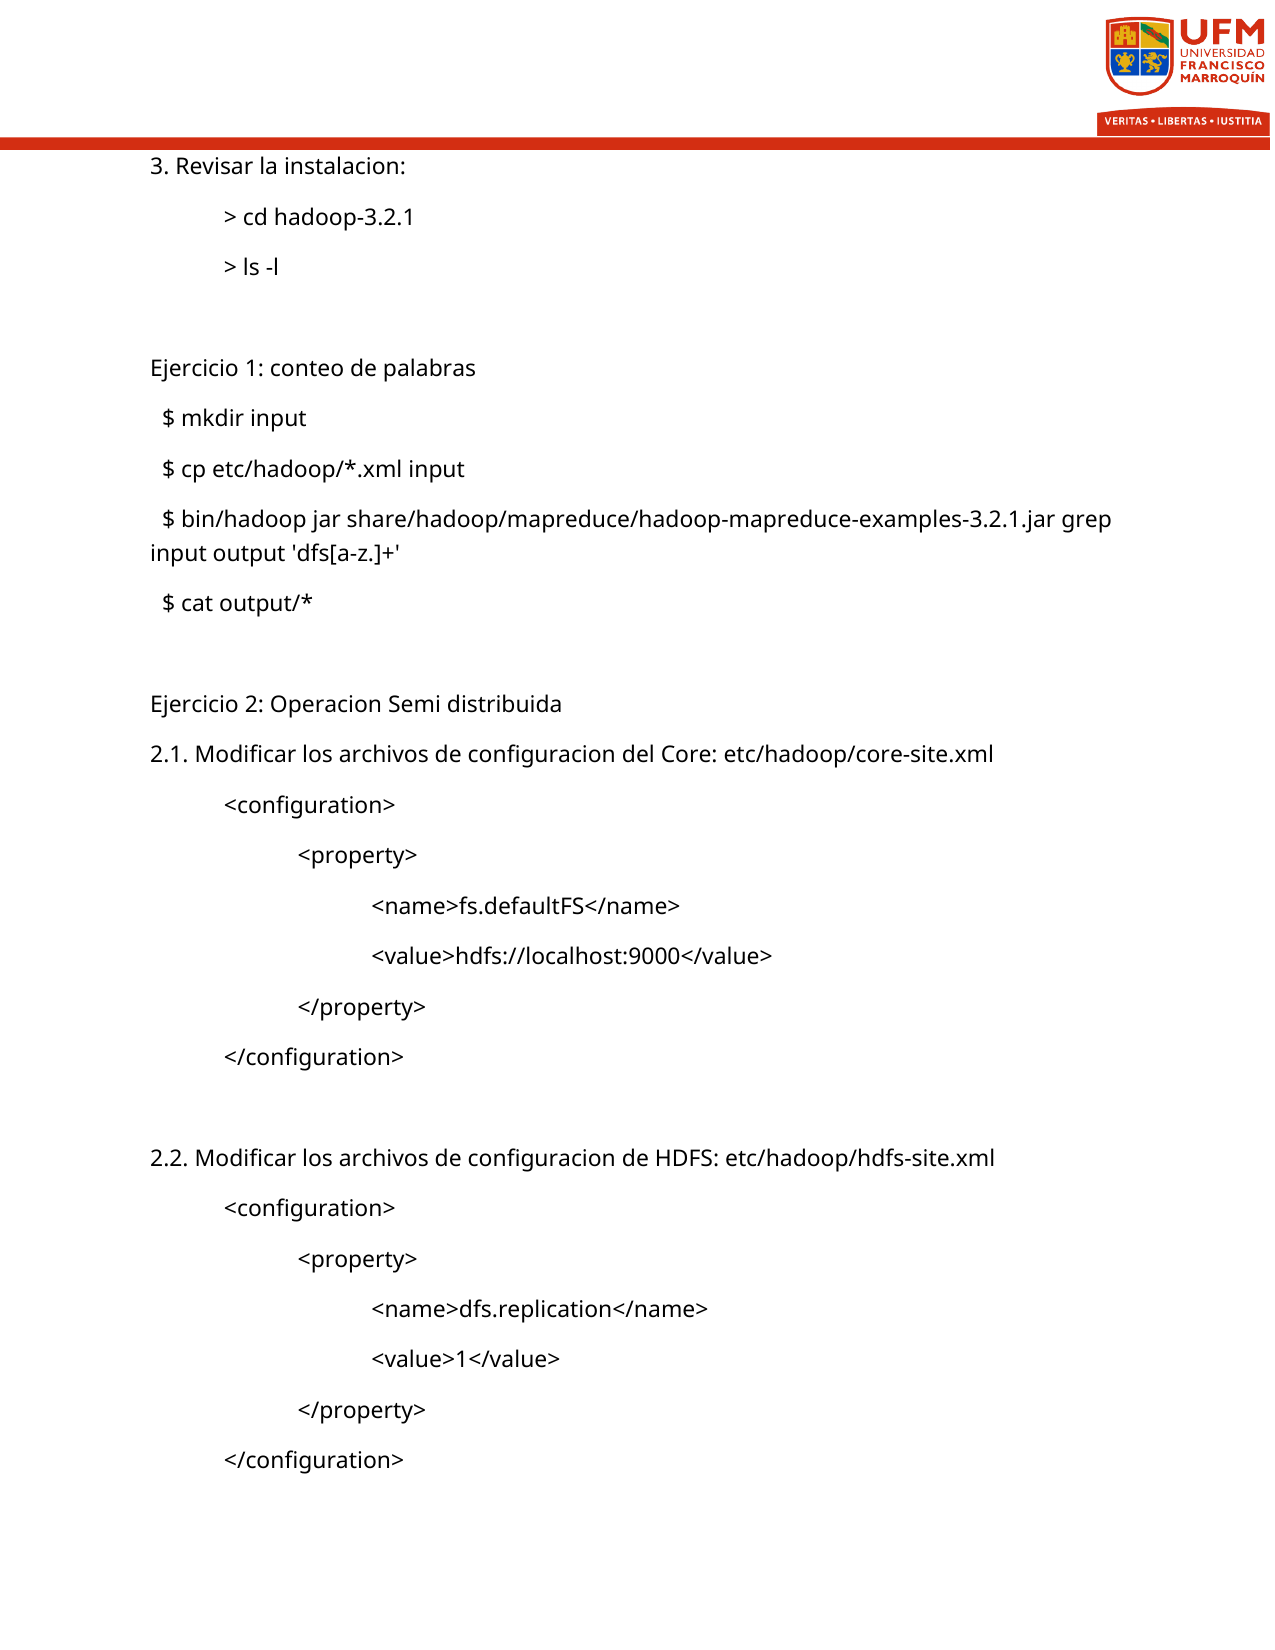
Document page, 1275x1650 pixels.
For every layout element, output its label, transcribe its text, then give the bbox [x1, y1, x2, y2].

text Ejercicio 1: conteo de palabras [150, 352, 1125, 383]
text <configuration> [150, 789, 1125, 820]
text > cd hadoop-3.2.1 [150, 200, 1125, 232]
text <configuration> [150, 1192, 1125, 1223]
text > ls -l [150, 251, 1125, 282]
text <value>1</value> [150, 1343, 1125, 1374]
text <name>dfs.replication</name> [150, 1293, 1125, 1324]
text 3. Revisar la instalacion: [150, 150, 1125, 181]
text $ cat output/* [150, 587, 1125, 618]
text 2.1. Modificar los archivos de configuracion del Core: etc/hadoop/core-site.xml [150, 738, 1125, 769]
picture [1096, 1, 1273, 136]
text </configuration> [150, 1041, 1125, 1072]
text $ mkdir input [150, 402, 1125, 433]
text <name>fs.defaultFS</name> [150, 889, 1125, 921]
text </property> [150, 990, 1125, 1022]
text <property> [150, 1242, 1125, 1274]
text <value>hdfs://localhost:9000</value> [150, 940, 1125, 971]
text Ejercicio 2: Operacion Semi distribuida [150, 688, 1125, 719]
text $ cp etc/hadoop/*.xml input [150, 452, 1125, 484]
text </property> [150, 1394, 1125, 1425]
text 2.2. Modificar los archivos de configuracion de HDFS: etc/hadoop/hdfs-site.xml [150, 1142, 1125, 1173]
text </configuration> [150, 1444, 1125, 1475]
text $ bin/hadoop jar share/hadoop/mapreduce/hadoop-mapreduce-examples-3.2.1.jar grep input output 'dfs[a-z.]+' [150, 503, 1125, 568]
text <property> [150, 839, 1125, 870]
